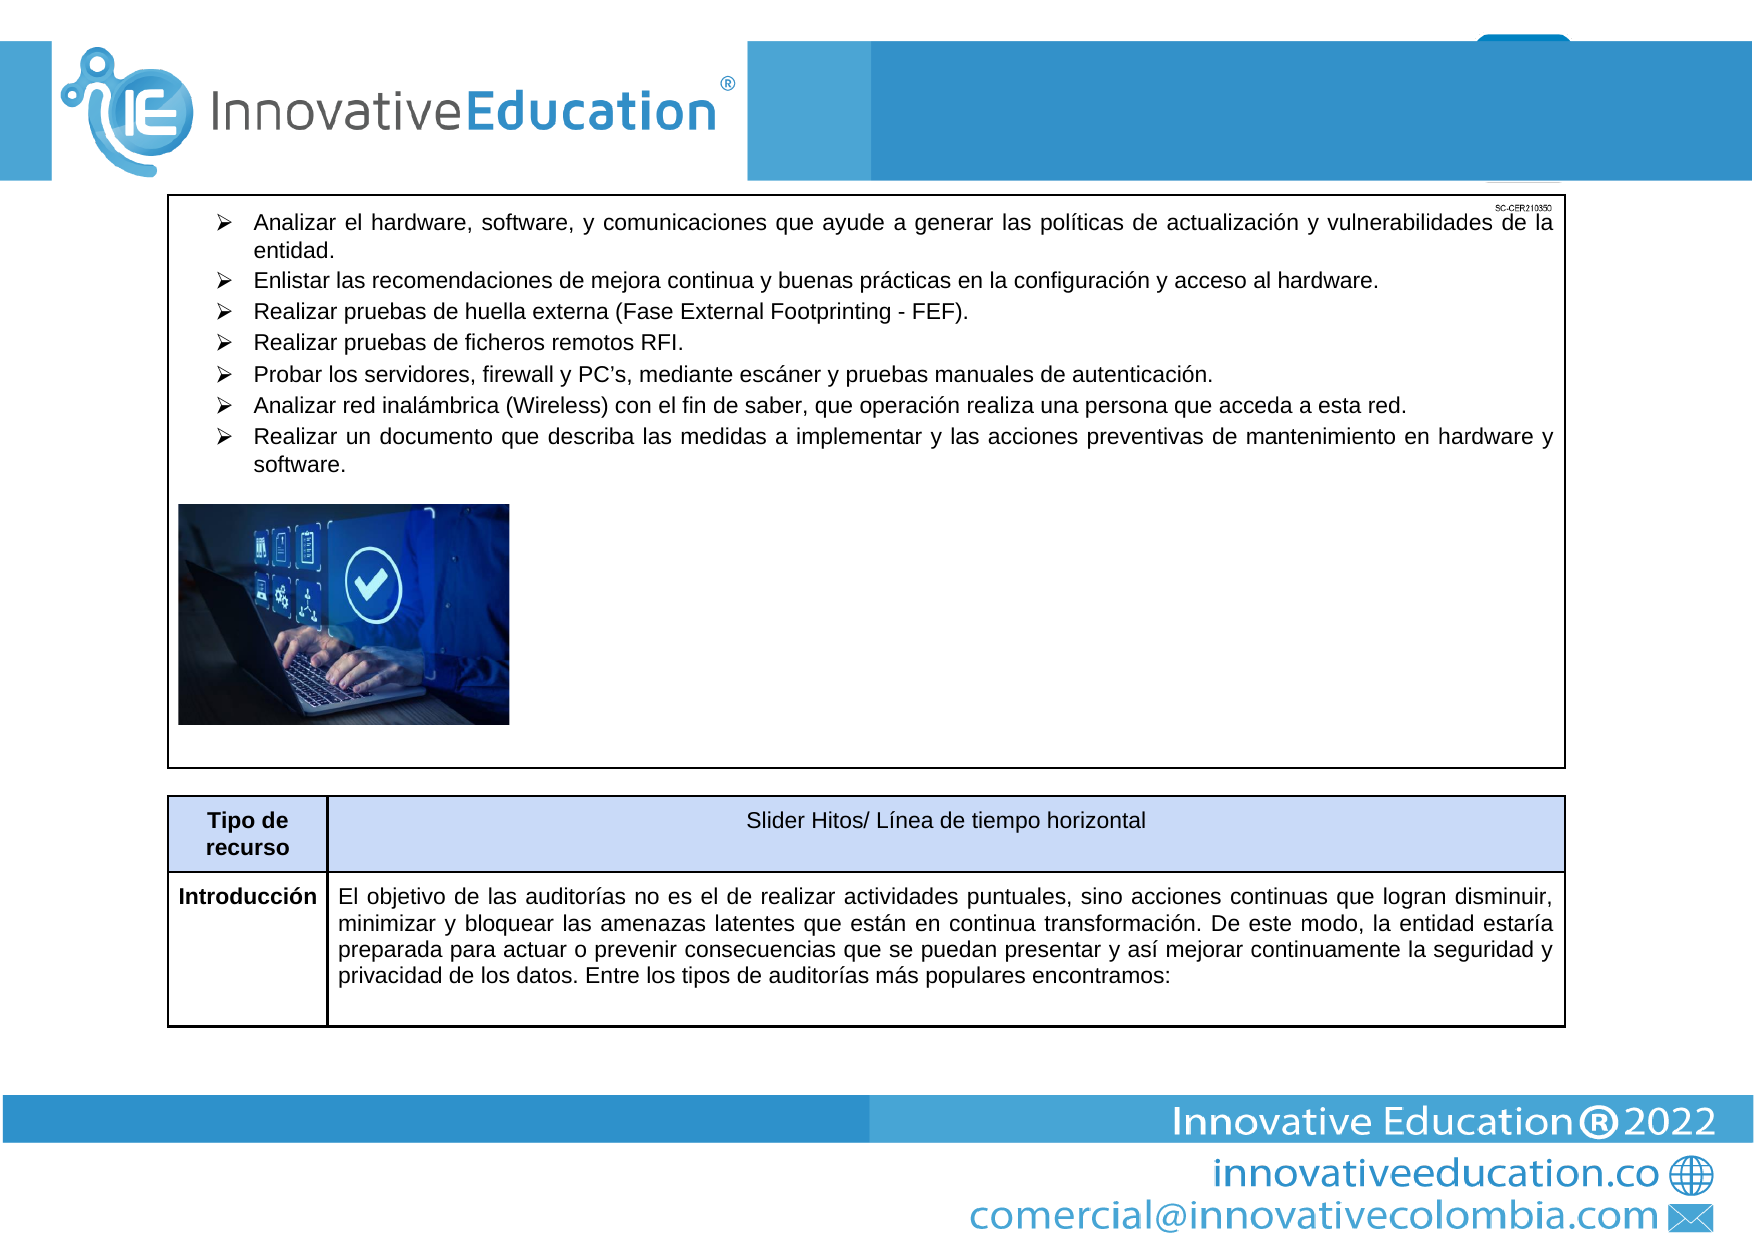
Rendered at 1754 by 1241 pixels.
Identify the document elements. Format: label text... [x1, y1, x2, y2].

table_header Tipo de recurso [169, 797, 326, 871]
table_header Slider Hitos/ Línea de tiempo horizontal [329, 797, 1564, 871]
picture [178, 504, 510, 725]
picture [0, 28, 1752, 214]
picture [2, 1093, 1754, 1239]
table_cell Introducción [169, 873, 326, 1025]
